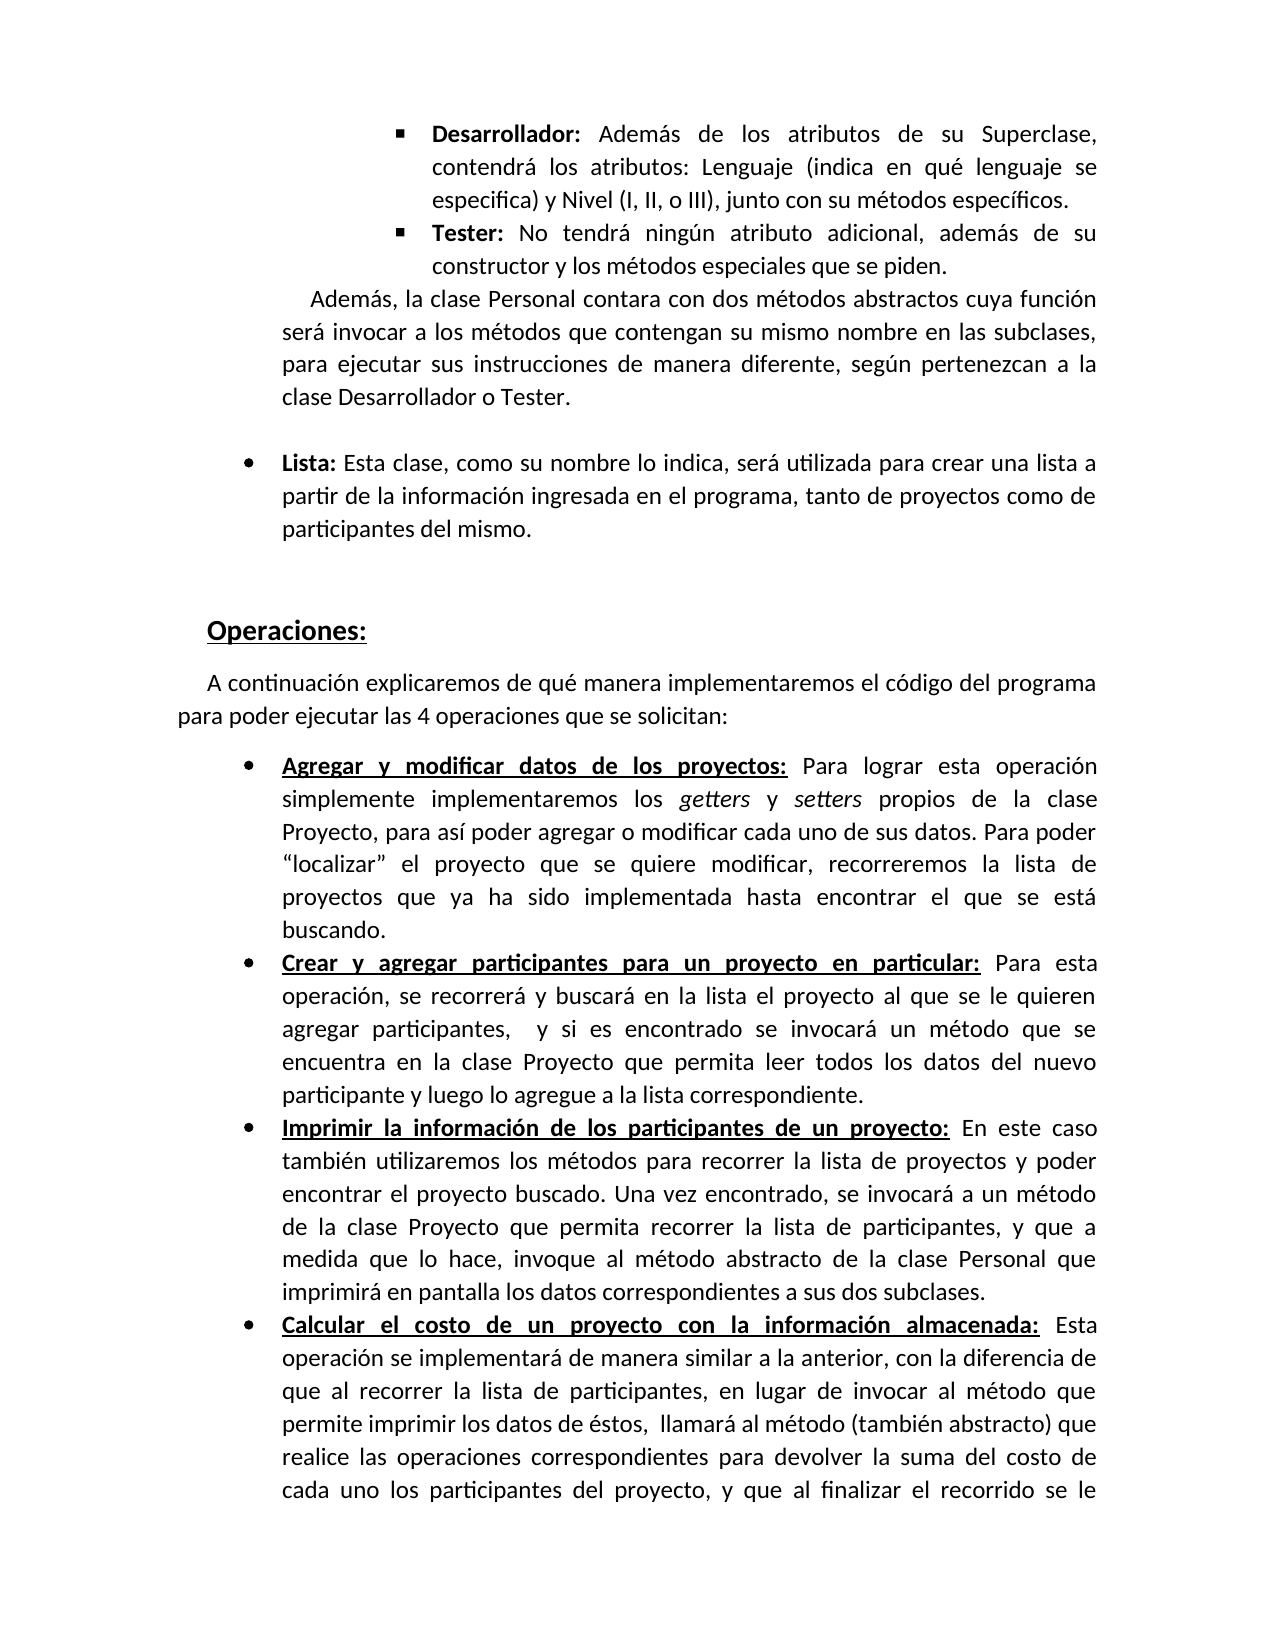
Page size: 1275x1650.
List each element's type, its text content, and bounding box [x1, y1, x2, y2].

list Desarrollador: Además de los atributos de su Superclase, contendrá los atributos: Lenguaje (indica en qué lenguaje se especifica) y Nivel (I, II, o III), junto con su métodos específicos. [394, 118, 1098, 214]
list Crear y agregar participantes para un proyecto en particular: Para esta operación, se recorrerá y buscará en la lista el proyecto al que se le quieren agregar participantes, y si es encontrado se invocará un método que se encuentra en la clase Proyecto que permita leer todos los datos del nuevo participante y luego lo agregue a la lista correspondiente. [244, 947, 1098, 1109]
list Lista: Esta clase, como su nombre lo indica, será utilizada para crear una lista a partir de la información ingresada en el programa, tanto de proyectos como de participantes del mismo. [244, 447, 1098, 544]
text Operaciones: [177, 612, 1098, 648]
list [244, 1309, 1098, 1504]
list Además, la clase Personal contara con dos métodos abstractos cuya función será invocar a los métodos que contengan su mismo nombre en las subclases, para ejecutar sus instrucciones de manera diferente, según pertenezcan a la clase Desarrollador o Tester. [282, 283, 1098, 412]
list Imprimir la información de los participantes de un proyecto: En este caso también utilizaremos los métodos para recorrer la lista de proyectos y poder encontrar el proyecto buscado. Una vez encontrado, se invocará a un método de la clase Proyecto que permita recorrer la lista de participantes, y que a medida que lo hace, invoque al método abstracto de la clase Personal que imprimirá en pantalla los datos correspondientes a sus dos subclases. [244, 1112, 1098, 1307]
list Tester: No tendrá ningún atributo adicional, además de su constructor y los métodos especiales que se piden. [394, 217, 1098, 280]
text A continuación explicaremos de qué manera implementaremos el código del programa para poder ejecutar las 4 operaciones que se solicitan: [177, 667, 1098, 731]
list Agregar y modificar datos de los proyectos: Para lograr esta operación simplemente implementaremos los getters y setters propios de la clase Proyecto, para así poder agregar o modificar cada uno de sus datos. Para poder “localizar” el proyecto que se quiere modificar, recorreremos la lista de proyectos que ya ha sido implementada hasta encontrar el que se está buscando. [244, 750, 1098, 945]
